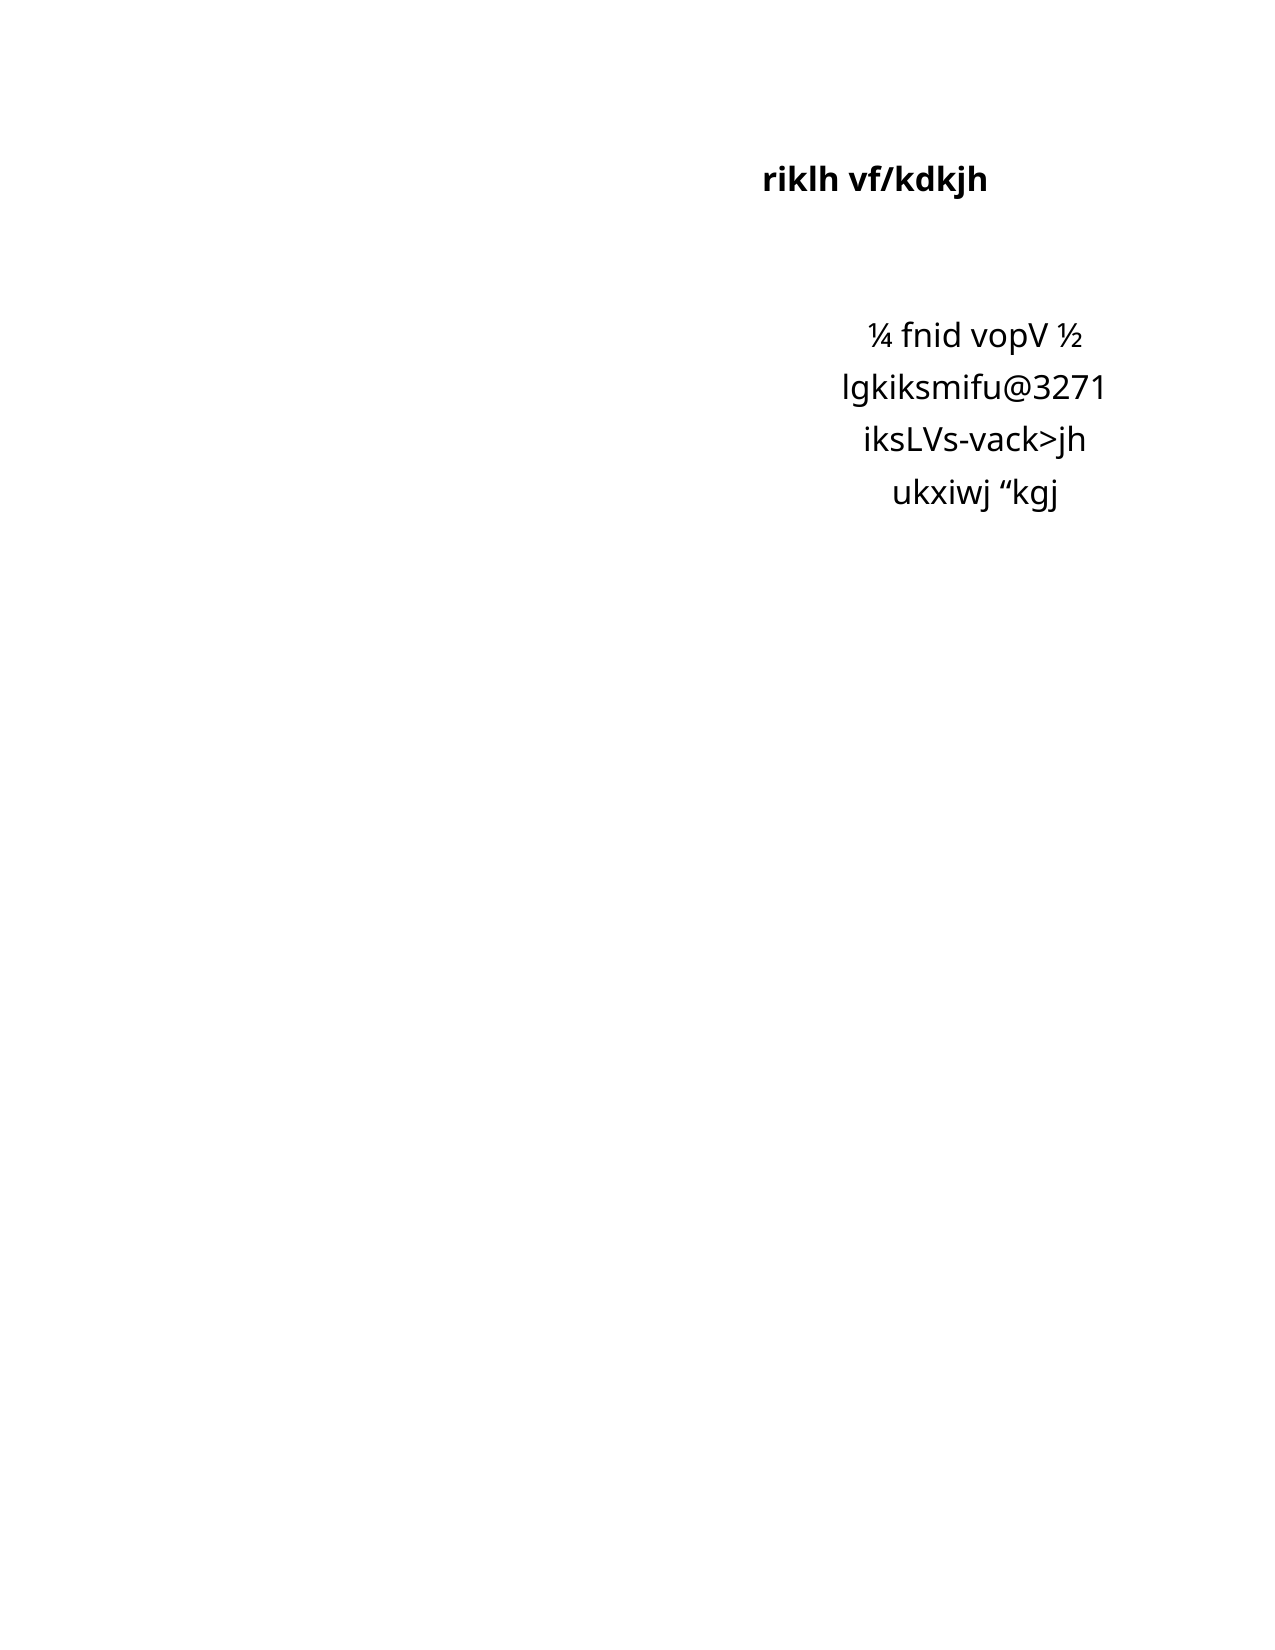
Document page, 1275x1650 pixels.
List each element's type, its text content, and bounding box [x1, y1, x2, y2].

text iksLVs-vack>jh ukxiwj “kgj [825, 416, 1125, 514]
text riklh vf/kdkjh [150, 155, 1125, 201]
text lgkiksmifu@3271 [825, 364, 1125, 409]
text ¼ fnid vopV ½ [825, 312, 1125, 357]
